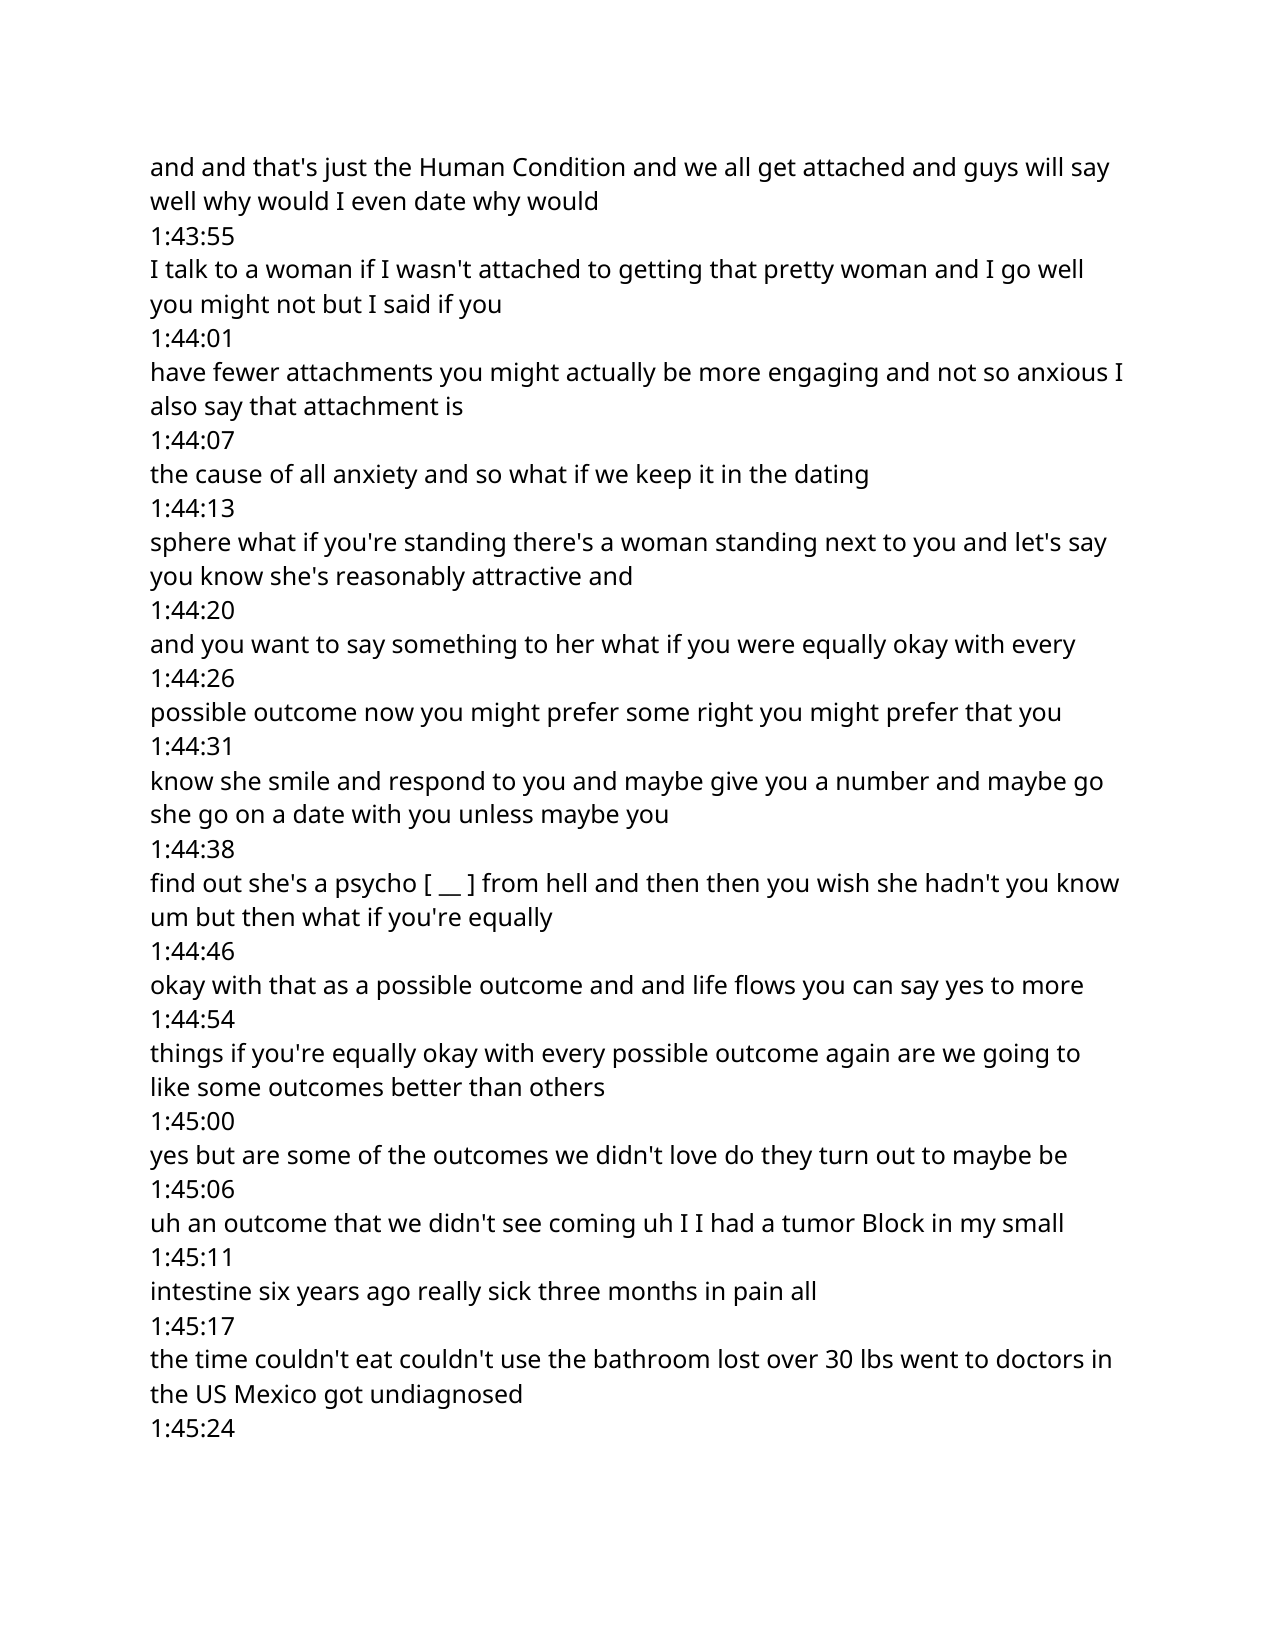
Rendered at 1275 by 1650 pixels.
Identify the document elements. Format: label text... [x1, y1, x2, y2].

text intestine six years ago really sick three months in pain all [150, 1274, 1125, 1308]
text 1:44:01 [150, 320, 1125, 354]
text 1:44:13 [150, 491, 1125, 525]
text 1:45:00 [150, 1104, 1125, 1138]
text 1:43:55 [150, 218, 1125, 252]
text 1:45:06 [150, 1172, 1125, 1206]
text 1:44:54 [150, 1002, 1125, 1036]
text 1:44:20 [150, 593, 1125, 627]
text things if you're equally okay with every possible outcome again are we going to like some outcomes better than others [150, 1036, 1125, 1104]
text find out she's a psycho [ __ ] from hell and then then you wish she hadn't you know um but then what if you're equally [150, 865, 1125, 933]
text yes but are some of the outcomes we didn't love do they turn out to maybe be [150, 1138, 1125, 1172]
text and you want to say something to her what if you were equally okay with every [150, 627, 1125, 661]
text 1:44:31 [150, 729, 1125, 763]
text 1:44:26 [150, 661, 1125, 695]
text have fewer attachments you might actually be more engaging and not so anxious I also say that attachment is [150, 354, 1125, 422]
text sphere what if you're standing there's a woman standing next to you and let's say you know she's reasonably attractive and [150, 525, 1125, 593]
text 1:44:07 [150, 422, 1125, 457]
text 1:45:24 [150, 1410, 1125, 1444]
text I talk to a woman if I wasn't attached to getting that pretty woman and I go well you might not but I said if you [150, 252, 1125, 320]
text uh an outcome that we didn't see coming uh I I had a tumor Block in my small [150, 1206, 1125, 1240]
text 1:45:17 [150, 1308, 1125, 1342]
text and and that's just the Human Condition and we all get attached and guys will say well why would I even date why would [150, 150, 1125, 218]
text 1:44:38 [150, 831, 1125, 865]
text 1:45:11 [150, 1240, 1125, 1274]
text 1:44:46 [150, 933, 1125, 967]
text okay with that as a possible outcome and and life flows you can say yes to more [150, 967, 1125, 1002]
text the time couldn't eat couldn't use the bathroom lost over 30 lbs went to doctors in the US Mexico got undiagnosed [150, 1342, 1125, 1410]
text possible outcome now you might prefer some right you might prefer that you [150, 695, 1125, 729]
text the cause of all anxiety and so what if we keep it in the dating [150, 457, 1125, 491]
text know she smile and respond to you and maybe give you a number and maybe go she go on a date with you unless maybe you [150, 763, 1125, 831]
